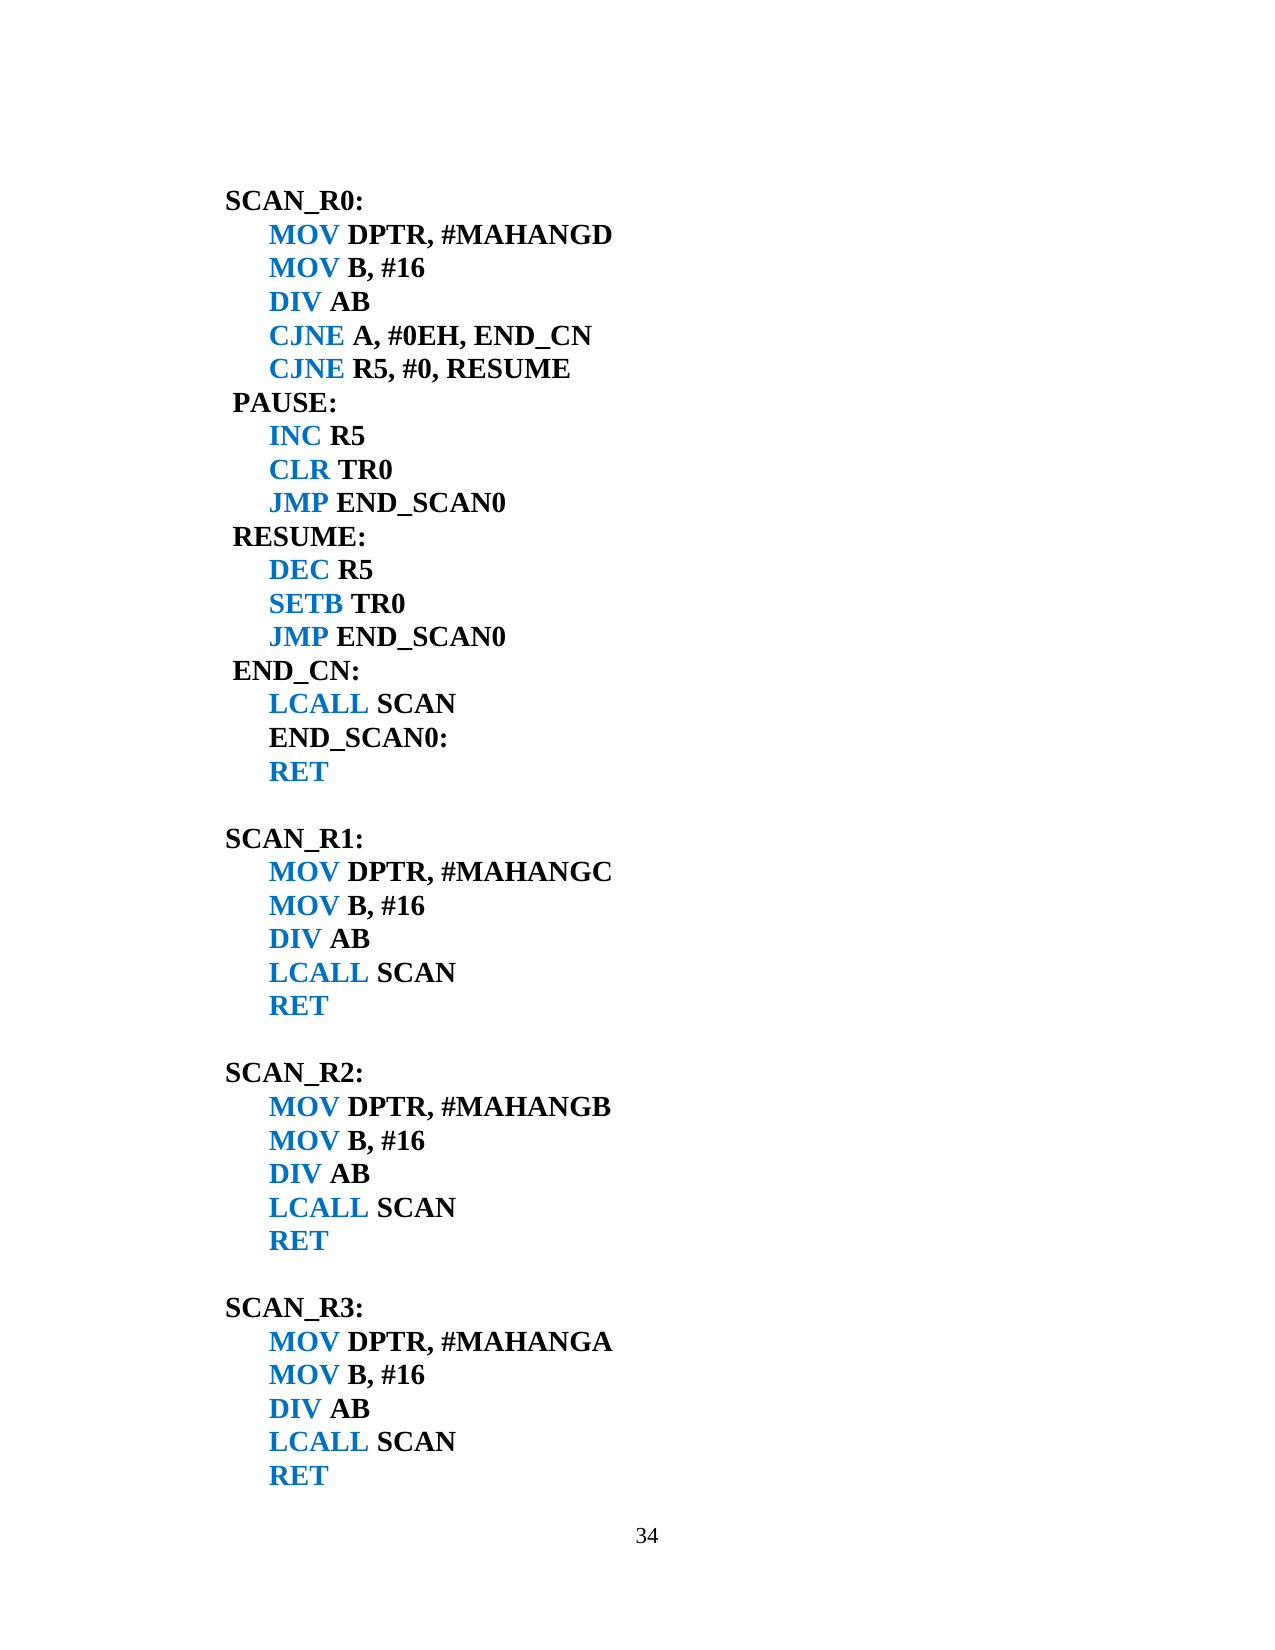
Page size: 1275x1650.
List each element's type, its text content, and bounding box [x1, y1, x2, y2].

text DIV AB [225, 921, 1144, 955]
text RET [225, 754, 1144, 787]
text CJNE A, #0EH, END_CN [225, 318, 1144, 351]
text SCAN_R1: [225, 821, 1144, 854]
text SETB TR0 [225, 586, 1144, 619]
text SCAN_R3: [225, 1290, 1144, 1324]
text RESUME: [225, 519, 1144, 552]
text MOV B, #16 [225, 1123, 1144, 1156]
text END_CN: [225, 653, 1144, 687]
text SCAN_R2: [225, 1056, 1144, 1089]
text MOV DPTR, #MAHANGA [225, 1324, 1144, 1357]
text MOV B, #16 [225, 1357, 1144, 1391]
text LCALL SCAN [225, 1424, 1144, 1458]
text MOV B, #16 [225, 888, 1144, 921]
text PAUSE: [225, 385, 1144, 418]
text LCALL SCAN [225, 1190, 1144, 1223]
text MOV DPTR, #MAHANGC [225, 854, 1144, 888]
text DIV AB [225, 1156, 1144, 1190]
text MOV B, #16 [225, 251, 1144, 284]
text RET [225, 1458, 1144, 1492]
text INC R5 [225, 418, 1144, 452]
text LCALL SCAN [225, 687, 1144, 720]
text JMP END_SCAN0 [225, 619, 1144, 653]
text CJNE R5, #0, RESUME [225, 351, 1144, 385]
text DIV AB [225, 284, 1144, 318]
text DIV AB [225, 1391, 1144, 1424]
text MOV DPTR, #MAHANGB [225, 1089, 1144, 1123]
text LCALL SCAN [225, 955, 1144, 988]
text CLR TR0 [225, 452, 1144, 485]
text RET [225, 1223, 1144, 1257]
text JMP END_SCAN0 [225, 485, 1144, 519]
text END_SCAN0: [225, 720, 1144, 754]
text RET [225, 988, 1144, 1022]
text MOV DPTR, #MAHANGD [225, 217, 1144, 251]
text DEC R5 [225, 552, 1144, 586]
text SCAN_R0: [225, 183, 1144, 217]
